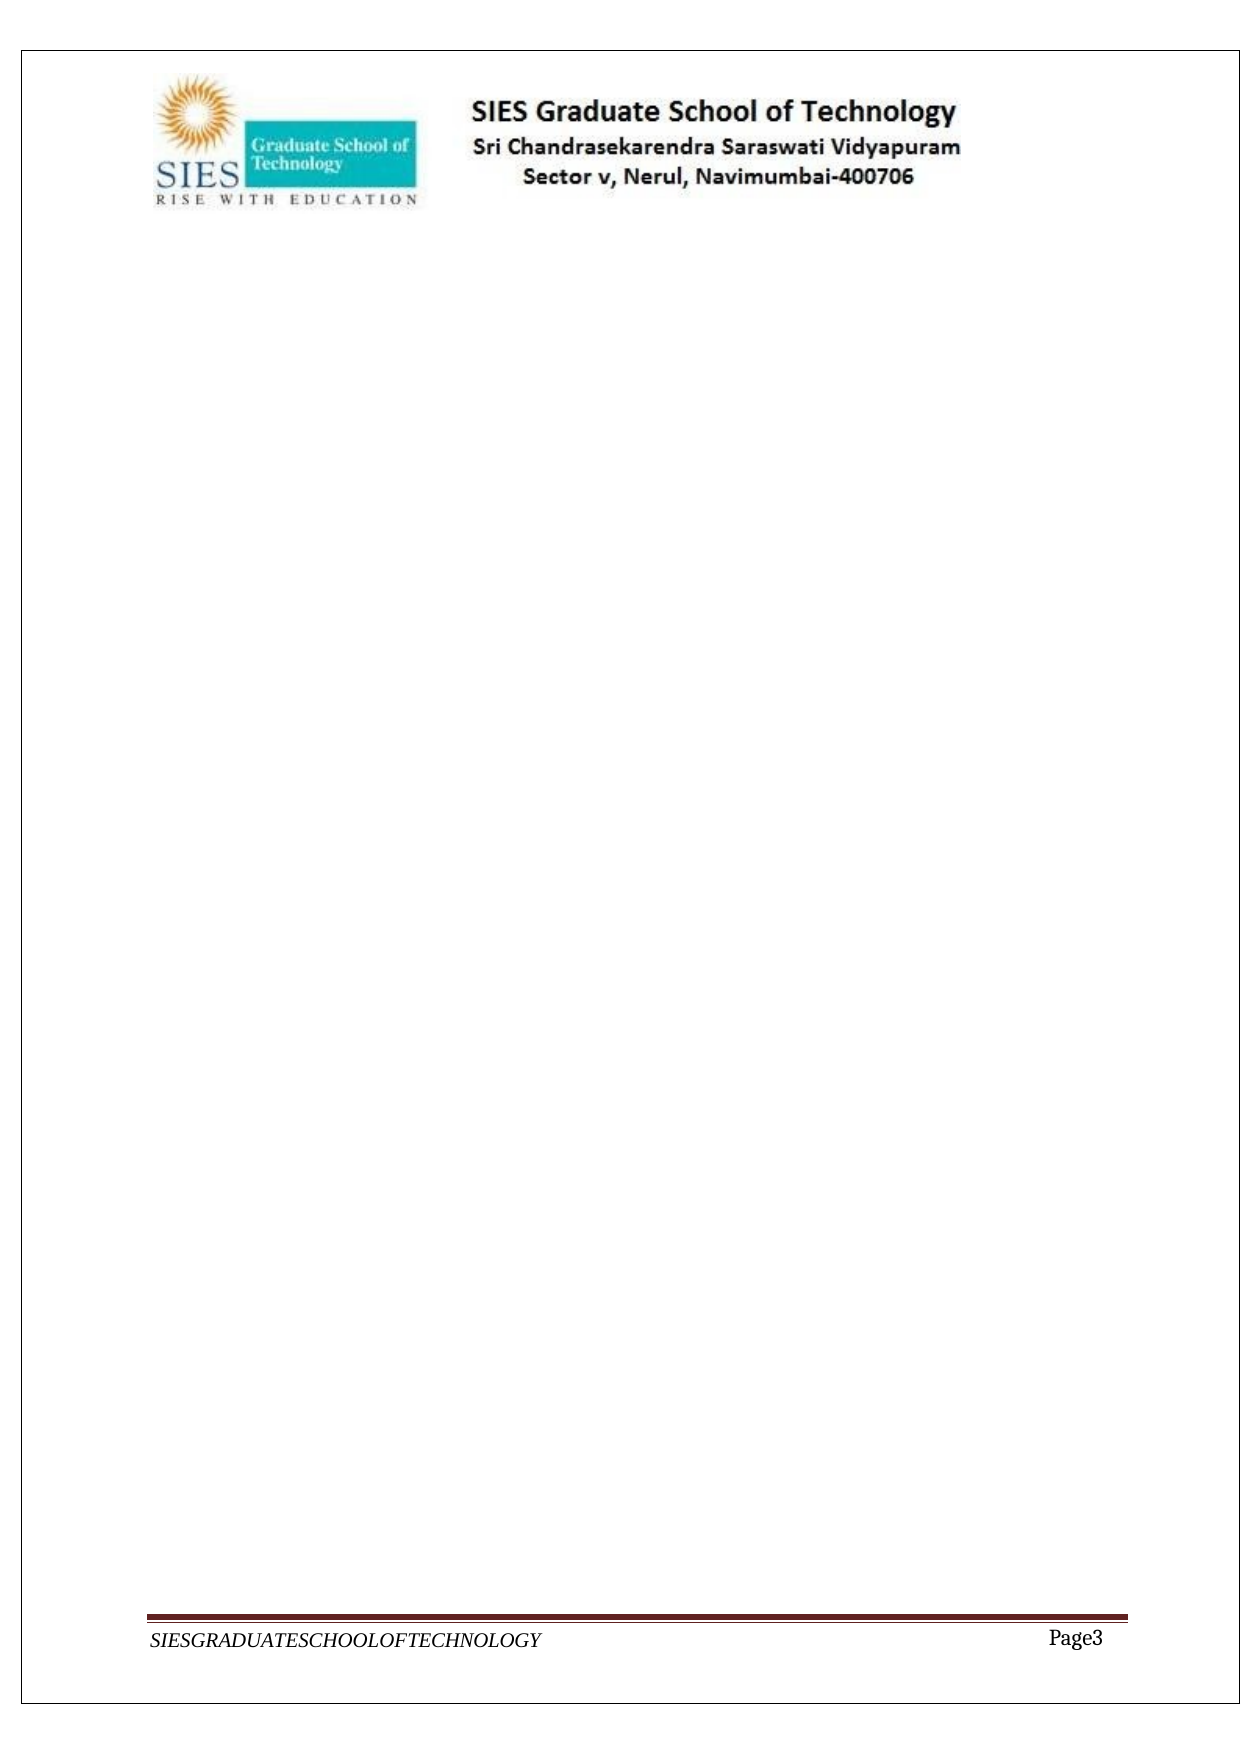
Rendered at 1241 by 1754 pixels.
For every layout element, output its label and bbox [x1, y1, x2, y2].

picture [153, 73, 961, 214]
